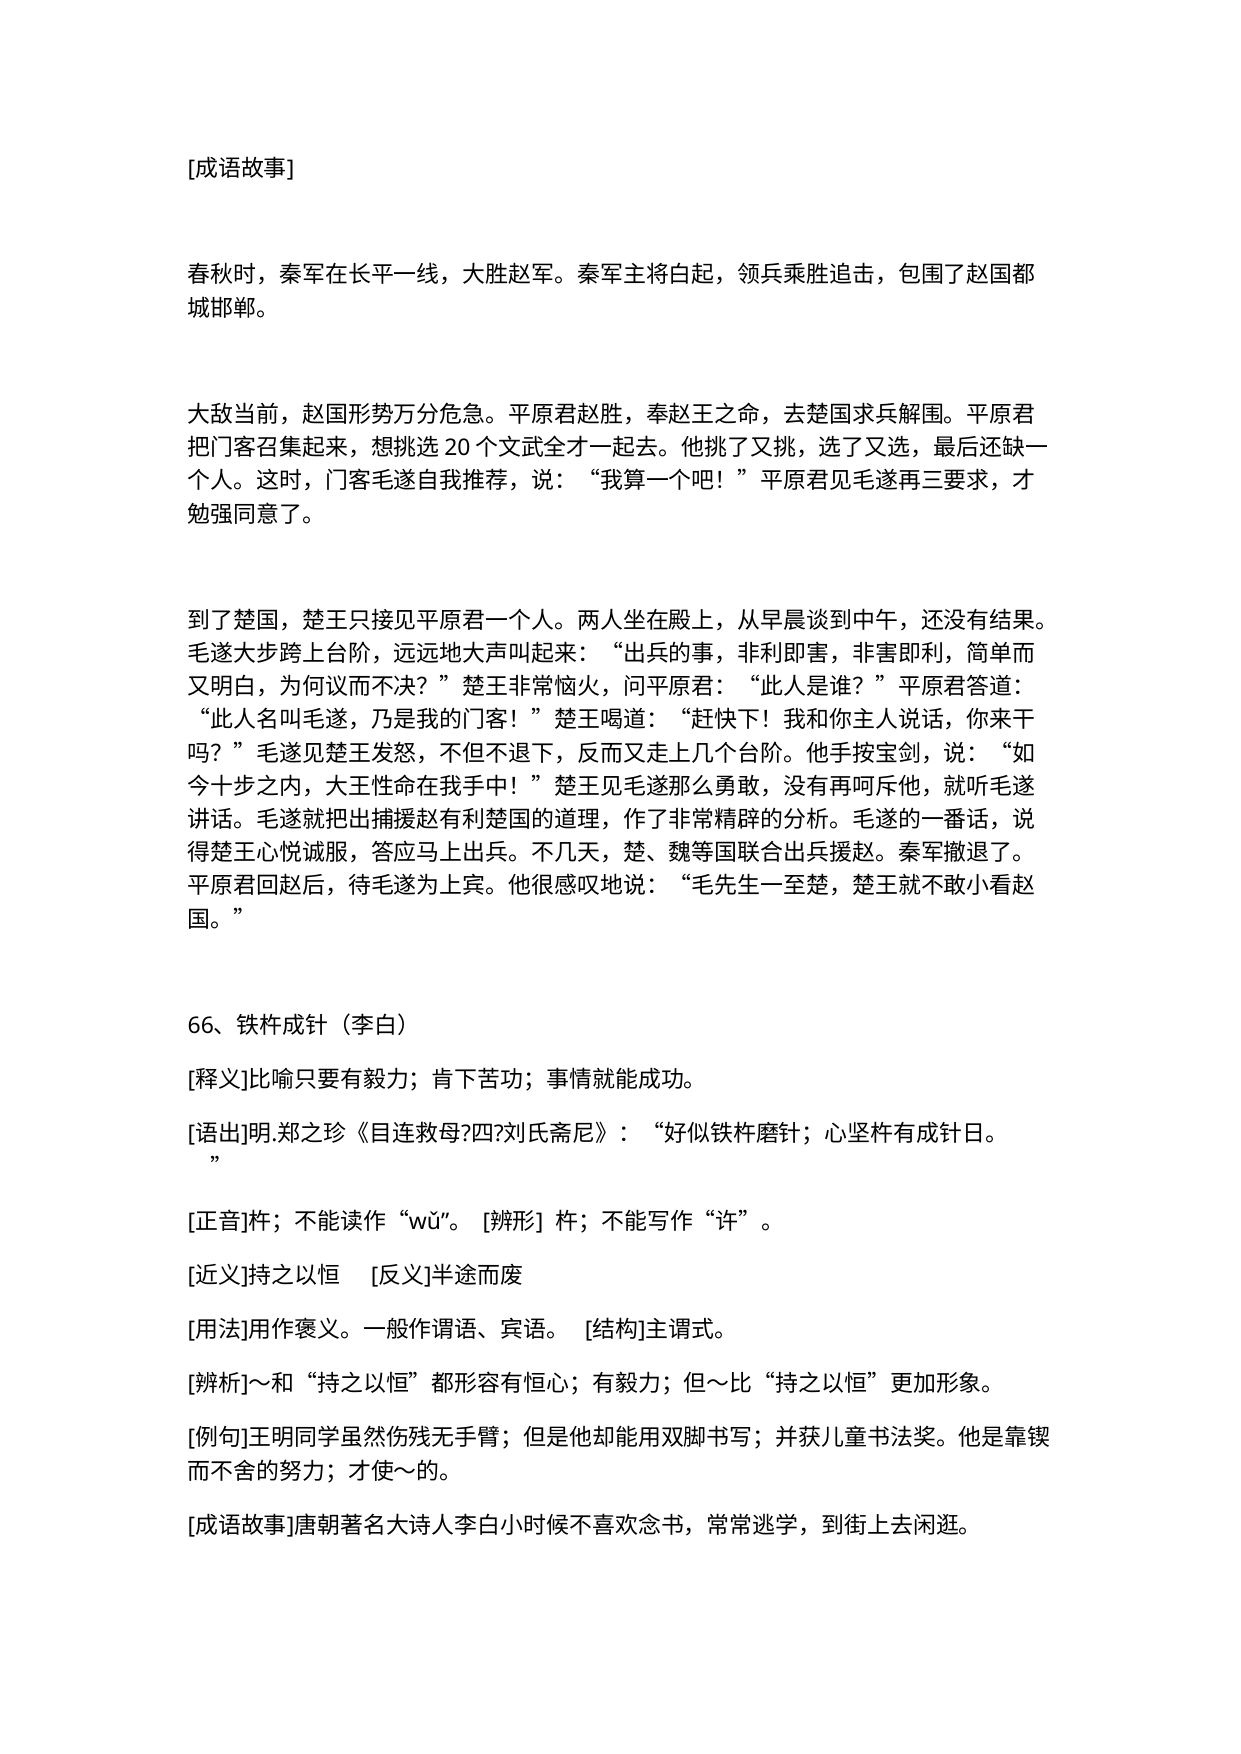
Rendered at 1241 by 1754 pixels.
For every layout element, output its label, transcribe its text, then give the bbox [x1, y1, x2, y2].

text 大敌当前，赵国形势万分危急。平原君赵胜，奉赵王之命，去楚国求兵解围。平原君把门客召集起来，想挑选20个文武全才一起去。他挑了又挑，选了又选，最后还缺一个人。这时，门客毛遂自我推荐，说：“我算一个吧！”平原君见毛遂再三要求，才勉强同意了。 [187, 396, 1053, 529]
text 66、铁杵成针（李白） [187, 1007, 1053, 1040]
text [正音]杵；不能读作“wǔ”。 [辨形] 杵；不能写作“许”。 [187, 1202, 1053, 1236]
text [成语故事]唐朝著名大诗人李白小时候不喜欢念书，常常逃学，到街上去闲逛。 [187, 1507, 1053, 1540]
text [例句]王明同学虽然伤残无手臂；但是他却能用双脚书写；并获儿童书法奖。他是靠锲而不舍的努力；才使～的。 [187, 1419, 1053, 1486]
text [语出]明.郑之珍《目连救母?四?刘氏斋尼》：“好似铁杵磨针；心坚杵有成针日。 ” [187, 1115, 1053, 1182]
text 到了楚国，楚王只接见平原君一个人。两人坐在殿上，从早晨谈到中午，还没有结果。毛遂大步跨上台阶，远远地大声叫起来：“出兵的事，非利即害，非害即利，简单而又明白，为何议而不决？”楚王非常恼火，问平原君：“此人是谁？”平原君答道：“此人名叫毛遂，乃是我的门客！”楚王喝道：“赶快下！我和你主人说话，你来干吗？”毛遂见楚王发怒，不但不退下，反而又走上几个台阶。他手按宝剑，说：“如今十步之内，大王性命在我手中！”楚王见毛遂那么勇敢，没有再呵斥他，就听毛遂讲话。毛遂就把出捕援赵有利楚国的道理，作了非常精辟的分析。毛遂的一番话，说得楚王心悦诚服，答应马上出兵。不几天，楚、魏等国联合出兵援赵。秦军撤退了。平原君回赵后，待毛遂为上宾。他很感叹地说：“毛先生一至楚，楚王就不敢小看赵国。” [187, 602, 1053, 934]
text 春秋时，秦军在长平一线，大胜赵军。秦军主将白起，领兵乘胜追击，包围了赵国都城邯郸。 [187, 256, 1053, 323]
text [成语故事] [187, 150, 1053, 183]
text [用法]用作褒义。一般作谓语、宾语。 [结构]主谓式。 [187, 1311, 1053, 1344]
text [近义]持之以恒 [反义]半途而废 [187, 1257, 1053, 1290]
text [释义]比喻只要有毅力；肯下苦功；事情就能成功。 [187, 1061, 1053, 1094]
text [辨析]～和“持之以恒”都形容有恒心；有毅力；但～比“持之以恒”更加形象。 [187, 1365, 1053, 1398]
